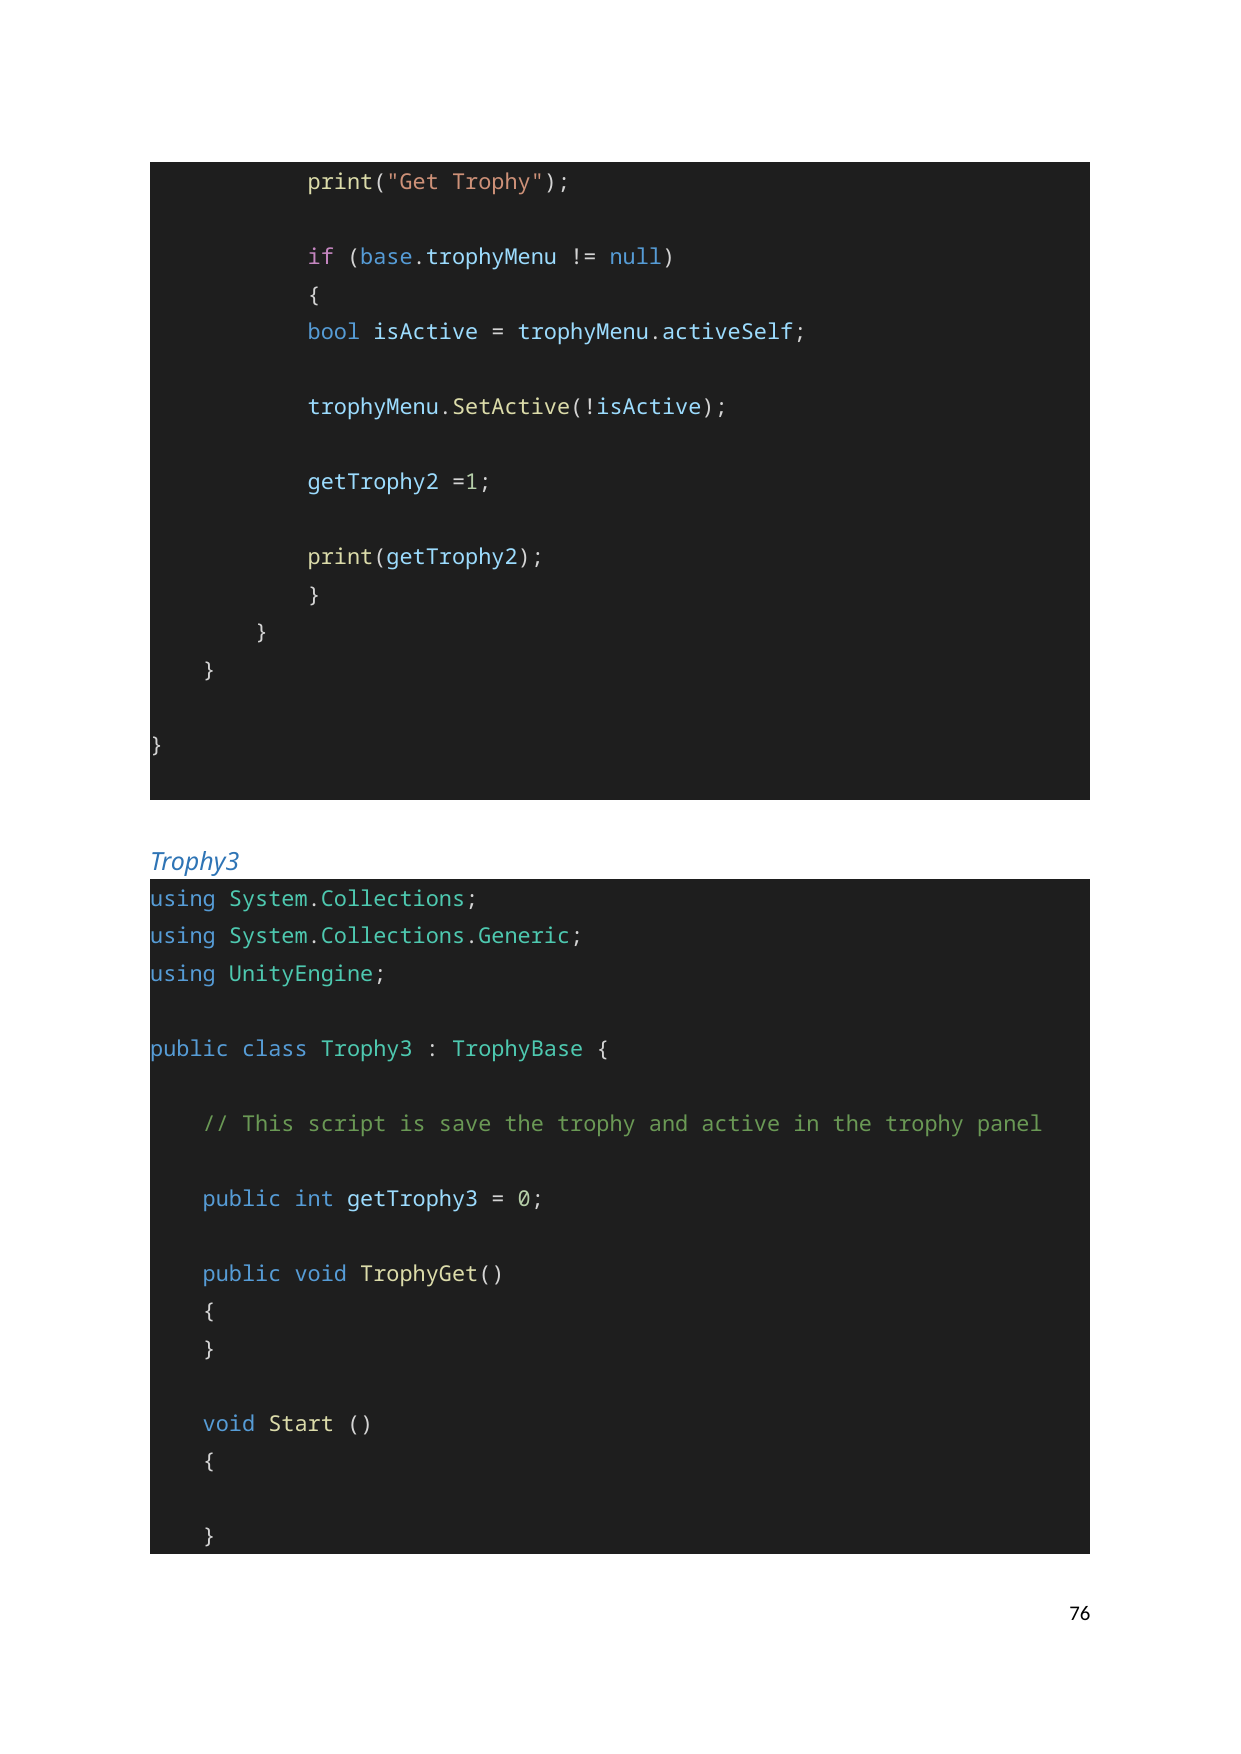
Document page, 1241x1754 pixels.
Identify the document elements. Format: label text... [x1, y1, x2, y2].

text } [150, 650, 1090, 687]
text { [150, 275, 1090, 312]
text using UnityEngine; [150, 954, 1090, 992]
text public void TrophyGet() [150, 1254, 1090, 1292]
text bool isActive = trophyMenu.activeSelf; [150, 312, 1090, 350]
text using System.Collections; [150, 879, 1090, 917]
text if (base.trophyMenu != null) [150, 237, 1090, 275]
text void Start () [150, 1404, 1090, 1442]
text } [150, 725, 1090, 762]
text } [150, 1517, 1090, 1554]
text { [150, 1292, 1090, 1329]
text print(getTrophy2); [150, 537, 1090, 575]
text getTrophy2 =1; [150, 462, 1090, 500]
text print("Get Trophy"); [150, 162, 1090, 200]
text } [150, 1329, 1090, 1367]
text } [150, 612, 1090, 650]
text public class Trophy3 : TrophyBase { [150, 1029, 1090, 1067]
text using System.Collections.Generic; [150, 917, 1090, 954]
text trophyMenu.SetActive(!isActive); [150, 387, 1090, 425]
text { [150, 1442, 1090, 1479]
text } [150, 575, 1090, 612]
text public int getTrophy3 = 0; [150, 1179, 1090, 1217]
subtitle Trophy3 [150, 842, 1090, 879]
text // This script is save the trophy and active in the trophy panel [150, 1104, 1090, 1142]
